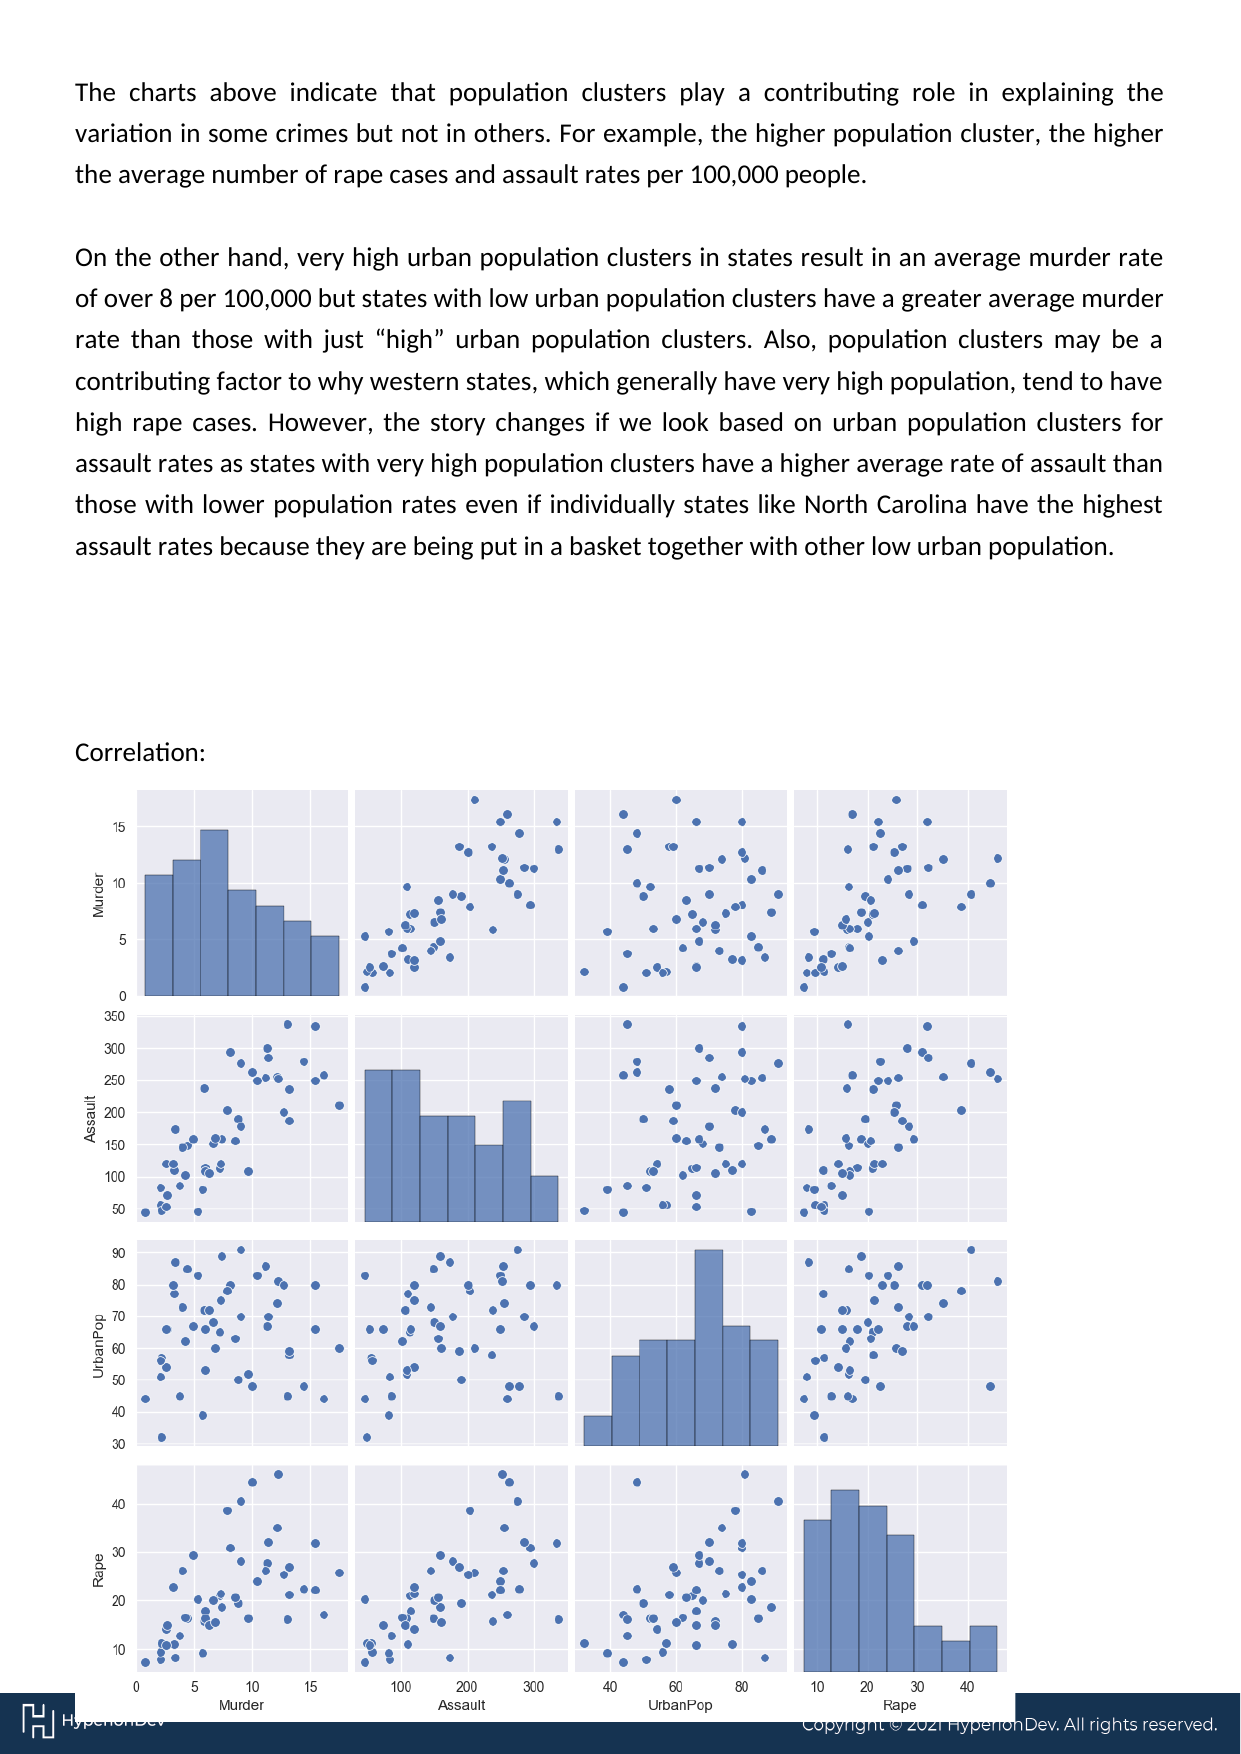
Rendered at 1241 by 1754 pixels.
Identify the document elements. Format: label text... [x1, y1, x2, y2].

picture [0, 780, 1241, 1754]
text Correlation: [75, 735, 1165, 768]
text The charts above indicate that population clusters play a contributing role in explaining the variation in some crimes but not in others. For example, the higher population cluster, the higher the average number of rape cases and assault rates per 100,000 people. [75, 75, 1165, 191]
text On the other hand, very high urban population clusters in states result in an average murder rate of over 8 per 100,000 but states with low urban population clusters have a greater average murder rate than those with just “high” urban population clusters. Also, population clusters may be a contributing factor to why western states, which generally have very high population, tend to have high rape cases. However, the story changes if we look based on urban population clusters for assault rates as states with very high population clusters have a higher average rate of assault than those with lower population rates even if individually states like North Carolina have the highest assault rates because they are being put in a basket together with other low urban population. [75, 240, 1165, 562]
